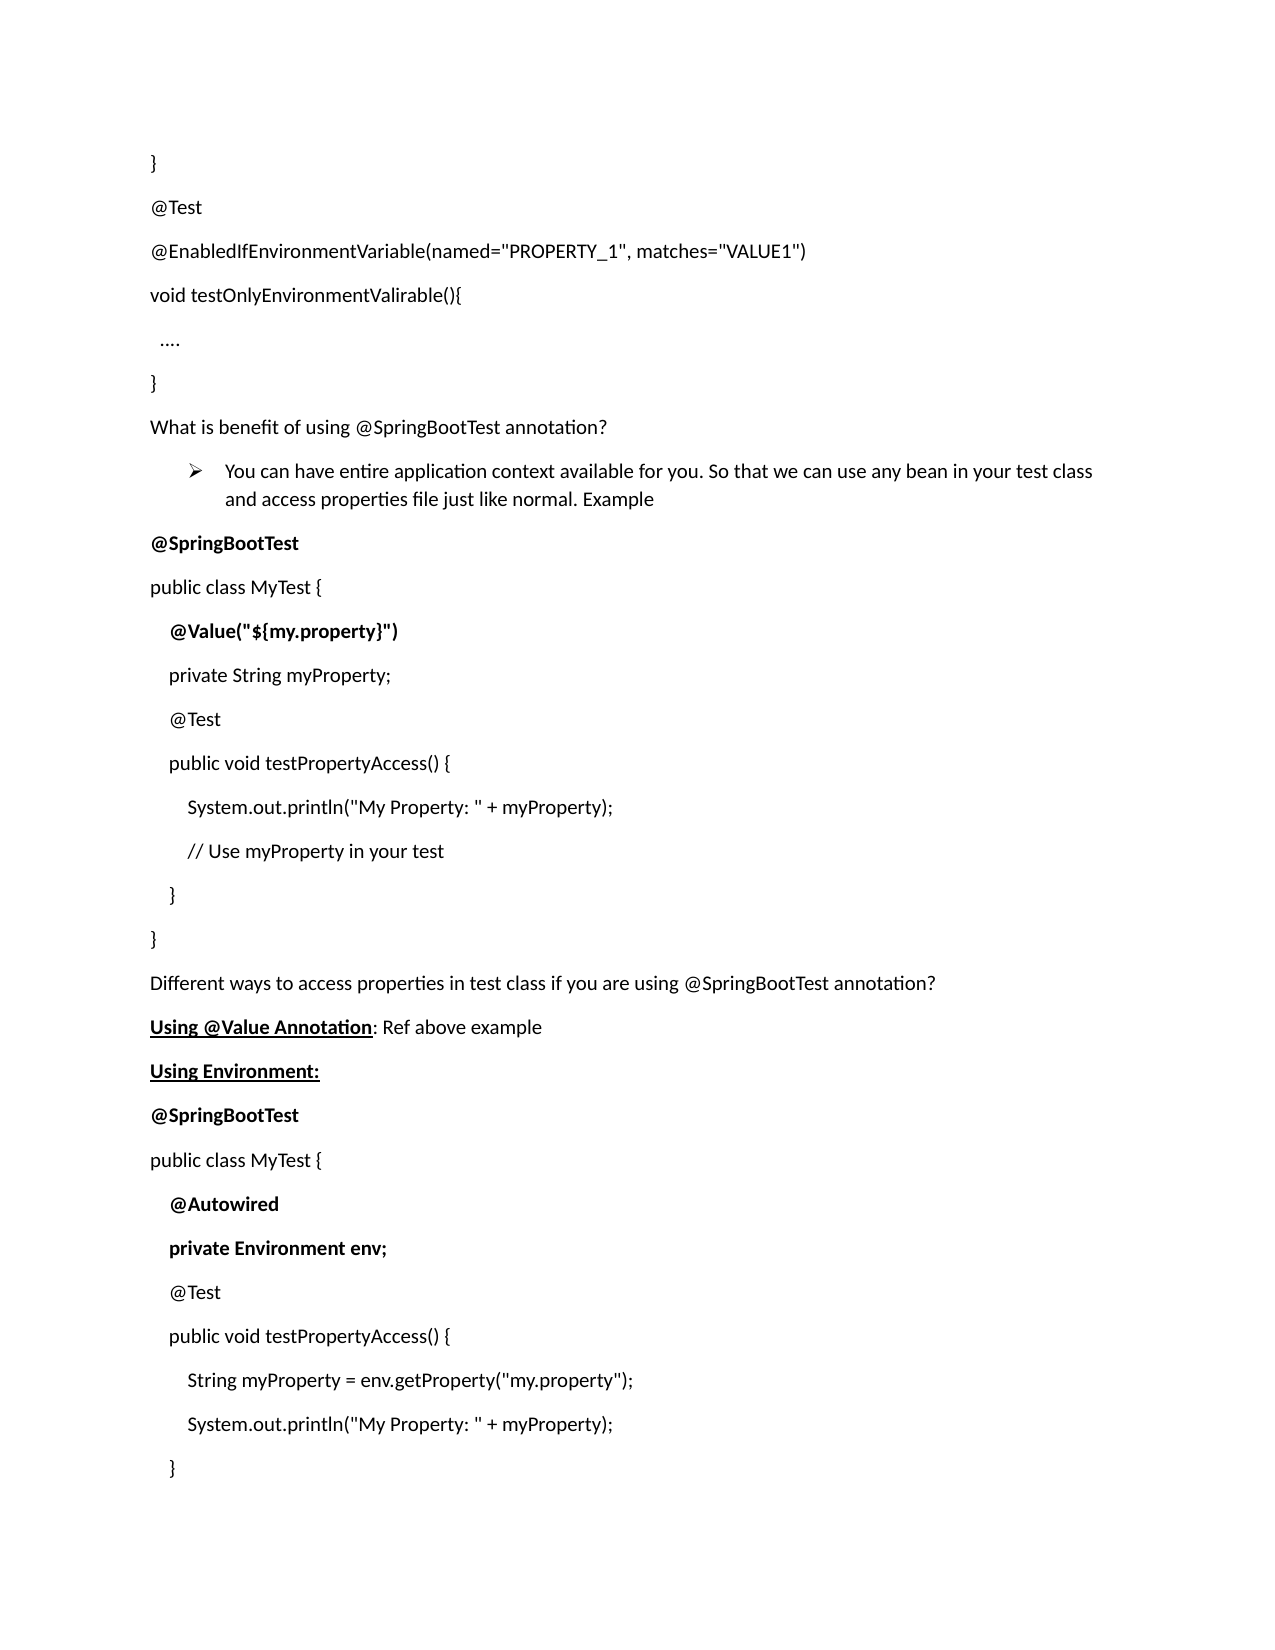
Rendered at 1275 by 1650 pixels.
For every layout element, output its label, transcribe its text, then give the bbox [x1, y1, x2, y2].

text // Use myProperty in your test [150, 838, 1125, 864]
text @Value("${my.property}") [150, 618, 1125, 643]
list You can have entire application context available for you. So that we can use any bean in your test class and access properties file just like normal. Example [187, 458, 1125, 511]
text String myProperty = env.getProperty("my.property"); [150, 1367, 1125, 1392]
text public class MyTest { [150, 1147, 1125, 1172]
text System.out.println("My Property: " + myProperty); [150, 794, 1125, 820]
text void testOnlyEnvironmentValirable(){ [150, 282, 1125, 308]
text } [150, 150, 1125, 175]
text @Test [150, 706, 1125, 732]
text Using @Value Annotation: Ref above example [150, 1014, 1125, 1040]
text .... [150, 326, 1125, 352]
text } [150, 370, 1125, 396]
text System.out.println("My Property: " + myProperty); [150, 1411, 1125, 1437]
text @Test [150, 1279, 1125, 1304]
text Different ways to access properties in test class if you are using @SpringBootTest annotation? [150, 971, 1125, 996]
text @EnabledIfEnvironmentVariable(named="PROPERTY_1", matches="VALUE1") [150, 238, 1125, 263]
text Using Environment: [150, 1059, 1125, 1084]
text public void testPropertyAccess() { [150, 750, 1125, 776]
text @SpringBootTest [150, 1103, 1125, 1128]
text private Environment env; [150, 1235, 1125, 1260]
text } [150, 1455, 1125, 1481]
text @Test [150, 194, 1125, 219]
text public void testPropertyAccess() { [150, 1323, 1125, 1348]
text public class MyTest { [150, 574, 1125, 599]
text } [150, 882, 1125, 908]
text } [150, 926, 1125, 952]
text @SpringBootTest [150, 530, 1125, 555]
text private String myProperty; [150, 662, 1125, 687]
text What is benefit of using @SpringBootTest annotation? [150, 414, 1125, 440]
text @Autowired [150, 1191, 1125, 1216]
